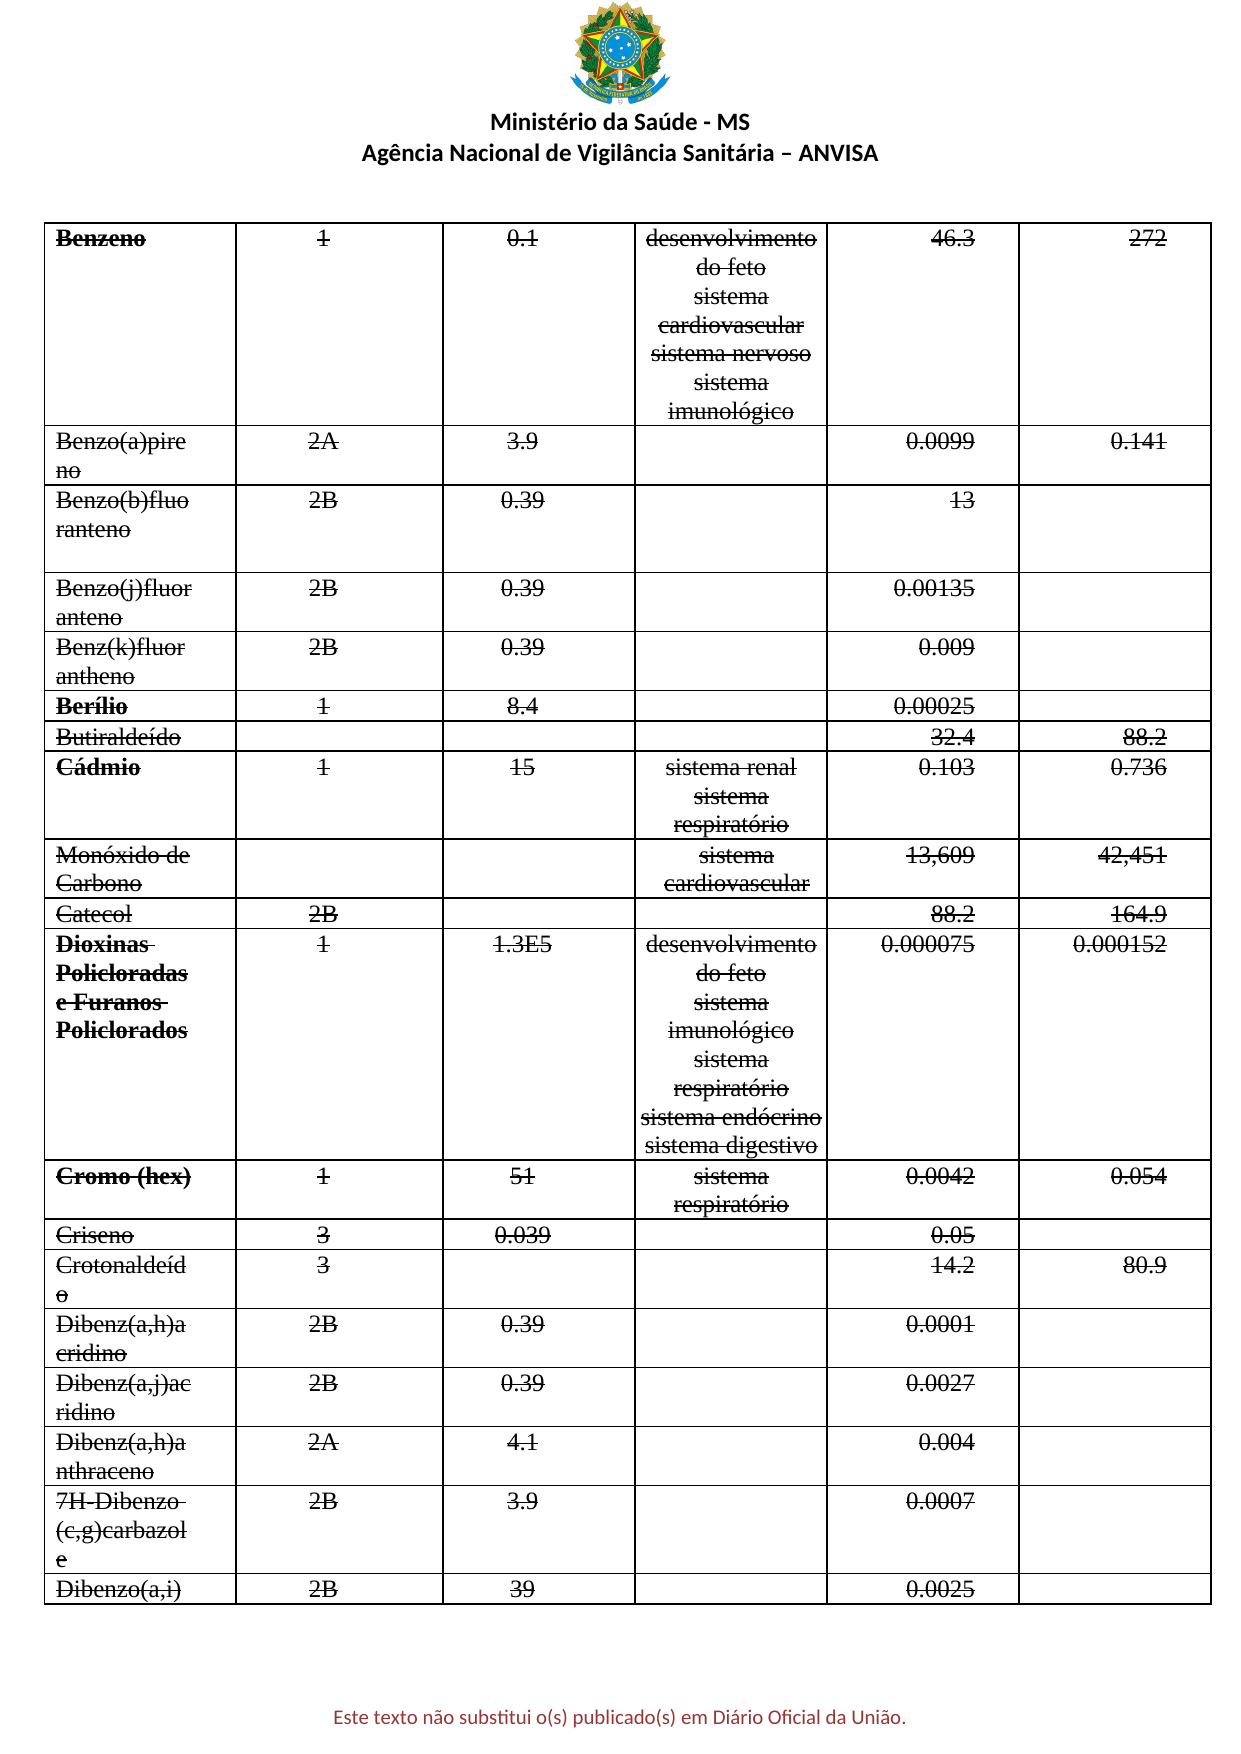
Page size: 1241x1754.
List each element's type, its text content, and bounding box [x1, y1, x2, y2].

table_cell 3.9 [444, 426, 634, 484]
table_cell [636, 1250, 826, 1308]
picture [566, 0, 674, 107]
table_cell 0.05 [828, 1220, 1018, 1248]
table_cell desenvolvimento do feto sistema imunológico sistema respiratório sistema endócrino sistema digestivo [636, 929, 826, 1159]
table_cell [636, 1368, 826, 1426]
table_cell sistema cardiovascular [636, 840, 826, 897]
table_cell [1020, 1309, 1210, 1367]
table_cell sistema respiratório [636, 1161, 826, 1218]
table_cell 0.39 [444, 573, 634, 631]
table_cell Dibenz(a,h)acridino [45, 1309, 235, 1367]
table_cell [636, 1427, 826, 1485]
table_cell Benz(k)fluorantheno [45, 632, 235, 690]
table_cell [1020, 691, 1210, 720]
table_cell 2B [237, 632, 442, 690]
table_cell 1 [237, 929, 442, 1159]
table_cell 2B [237, 1486, 442, 1573]
table_cell [636, 1486, 826, 1573]
table_cell 0.0042 [828, 1161, 1018, 1218]
table_cell 0.103 [828, 752, 1018, 838]
table_cell 13,609 [828, 840, 1018, 897]
table_cell Dioxinas Policloradas e Furanos Policlorados [45, 929, 235, 1159]
table_cell Cromo (hex) [45, 1161, 235, 1218]
table_cell 0.039 [444, 1220, 634, 1248]
table_cell Cádmio [45, 752, 235, 838]
table_cell 42,451 [1020, 840, 1210, 897]
table_cell 8.4 [444, 691, 634, 720]
table_cell 32.4 [828, 722, 1018, 750]
table_cell 2A [237, 1427, 442, 1485]
table_cell 39 [444, 1574, 634, 1603]
table_cell 2B [237, 1309, 442, 1367]
table_cell 1 [237, 224, 442, 425]
table_cell [636, 1220, 826, 1248]
table_cell [1020, 1368, 1210, 1426]
table_cell 272 [1020, 224, 1210, 425]
table_cell 80.9 [1020, 1250, 1210, 1308]
table_cell 0.0027 [828, 1368, 1018, 1426]
table_cell [237, 722, 442, 750]
table_cell [237, 840, 442, 897]
table_cell 1 [237, 752, 442, 838]
table_cell 1 [237, 691, 442, 720]
table_cell desenvolvimento do feto sistema cardiovascular sistema nervoso sistema imunológico [636, 224, 826, 425]
table_cell 0.009 [828, 632, 1018, 690]
table_cell 0.39 [444, 1368, 634, 1426]
table_cell sistema renal sistema respiratório [636, 752, 826, 838]
table_cell 15 [444, 752, 634, 838]
table_cell [636, 691, 826, 720]
table_cell Monóxido de Carbono [45, 840, 235, 897]
table_cell Catecol [45, 899, 235, 928]
table_cell 0.00135 [828, 573, 1018, 631]
table_cell Benzeno [45, 224, 235, 425]
table_cell 88.2 [1020, 722, 1210, 750]
table_cell 1 [237, 1161, 442, 1218]
table_cell [636, 899, 826, 928]
table_cell 0.000152 [1020, 929, 1210, 1159]
table_cell Criseno [45, 1220, 235, 1248]
table_cell 0.39 [444, 1309, 634, 1367]
table_cell 2B [237, 486, 442, 572]
table_cell 46.3 [828, 224, 1018, 425]
table_cell Dibenz(a,j)acridino [45, 1368, 235, 1426]
table_cell Dibenzo(a,i)pireno [45, 1574, 235, 1603]
table_cell [1020, 1574, 1210, 1603]
table_cell [1020, 1486, 1210, 1573]
table_cell [1020, 632, 1210, 690]
table_cell 14.2 [828, 1250, 1018, 1308]
table_cell 0.0007 [828, 1486, 1018, 1573]
table_cell [1020, 1427, 1210, 1485]
table_cell [444, 1250, 634, 1308]
table_cell Crotonaldeído [45, 1250, 235, 1308]
table_cell [636, 632, 826, 690]
table_cell 3 [237, 1250, 442, 1308]
table_cell 0.00025 [828, 691, 1018, 720]
table_cell [636, 426, 826, 484]
table_cell 0.004 [828, 1427, 1018, 1485]
table_cell 0.141 [1020, 426, 1210, 484]
table_cell [444, 840, 634, 897]
table_cell Benzo(b)fluoranteno [45, 486, 235, 572]
table_cell 0.0025 [828, 1574, 1018, 1603]
table_cell 3.9 [444, 1486, 634, 1573]
table_cell 51 [444, 1161, 634, 1218]
table_cell [444, 899, 634, 928]
table_cell 7H-Dibenzo (c,g)carbazole [45, 1486, 235, 1573]
table_cell [1020, 486, 1210, 572]
table_cell 0.0099 [828, 426, 1018, 484]
table_cell 3 [237, 1220, 442, 1248]
table_cell 13 [828, 486, 1018, 572]
table_cell 0.054 [1020, 1161, 1210, 1218]
table_cell 0.39 [444, 486, 634, 572]
table_cell [636, 1574, 826, 1603]
table_cell 0.736 [1020, 752, 1210, 838]
table_cell [444, 722, 634, 750]
table_cell 4.1 [444, 1427, 634, 1485]
table_cell [1020, 1220, 1210, 1248]
table_cell 0.000075 [828, 929, 1018, 1159]
table_cell Berílio [45, 691, 235, 720]
table_cell 88.2 [828, 899, 1018, 928]
table_cell 1.3E5 [444, 929, 634, 1159]
table_cell Butiraldeído [45, 722, 235, 750]
table_cell [636, 486, 826, 572]
table_cell 2B [237, 899, 442, 928]
table_cell Dibenz(a,h)anthraceno [45, 1427, 235, 1485]
table_cell 2B [237, 573, 442, 631]
table_cell 0.39 [444, 632, 634, 690]
table_cell [1020, 573, 1210, 631]
table_cell Benzo(a)pireno [45, 426, 235, 484]
table_cell 164.9 [1020, 899, 1210, 928]
table_cell 0.0001 [828, 1309, 1018, 1367]
table_cell Benzo(j)fluoranteno [45, 573, 235, 631]
table_cell 2A [237, 426, 442, 484]
table_cell [636, 573, 826, 631]
table_cell [636, 722, 826, 750]
table_cell [636, 1309, 826, 1367]
table_cell 2B [237, 1368, 442, 1426]
table_cell 2B [237, 1574, 442, 1603]
table_cell 0.1 [444, 224, 634, 425]
